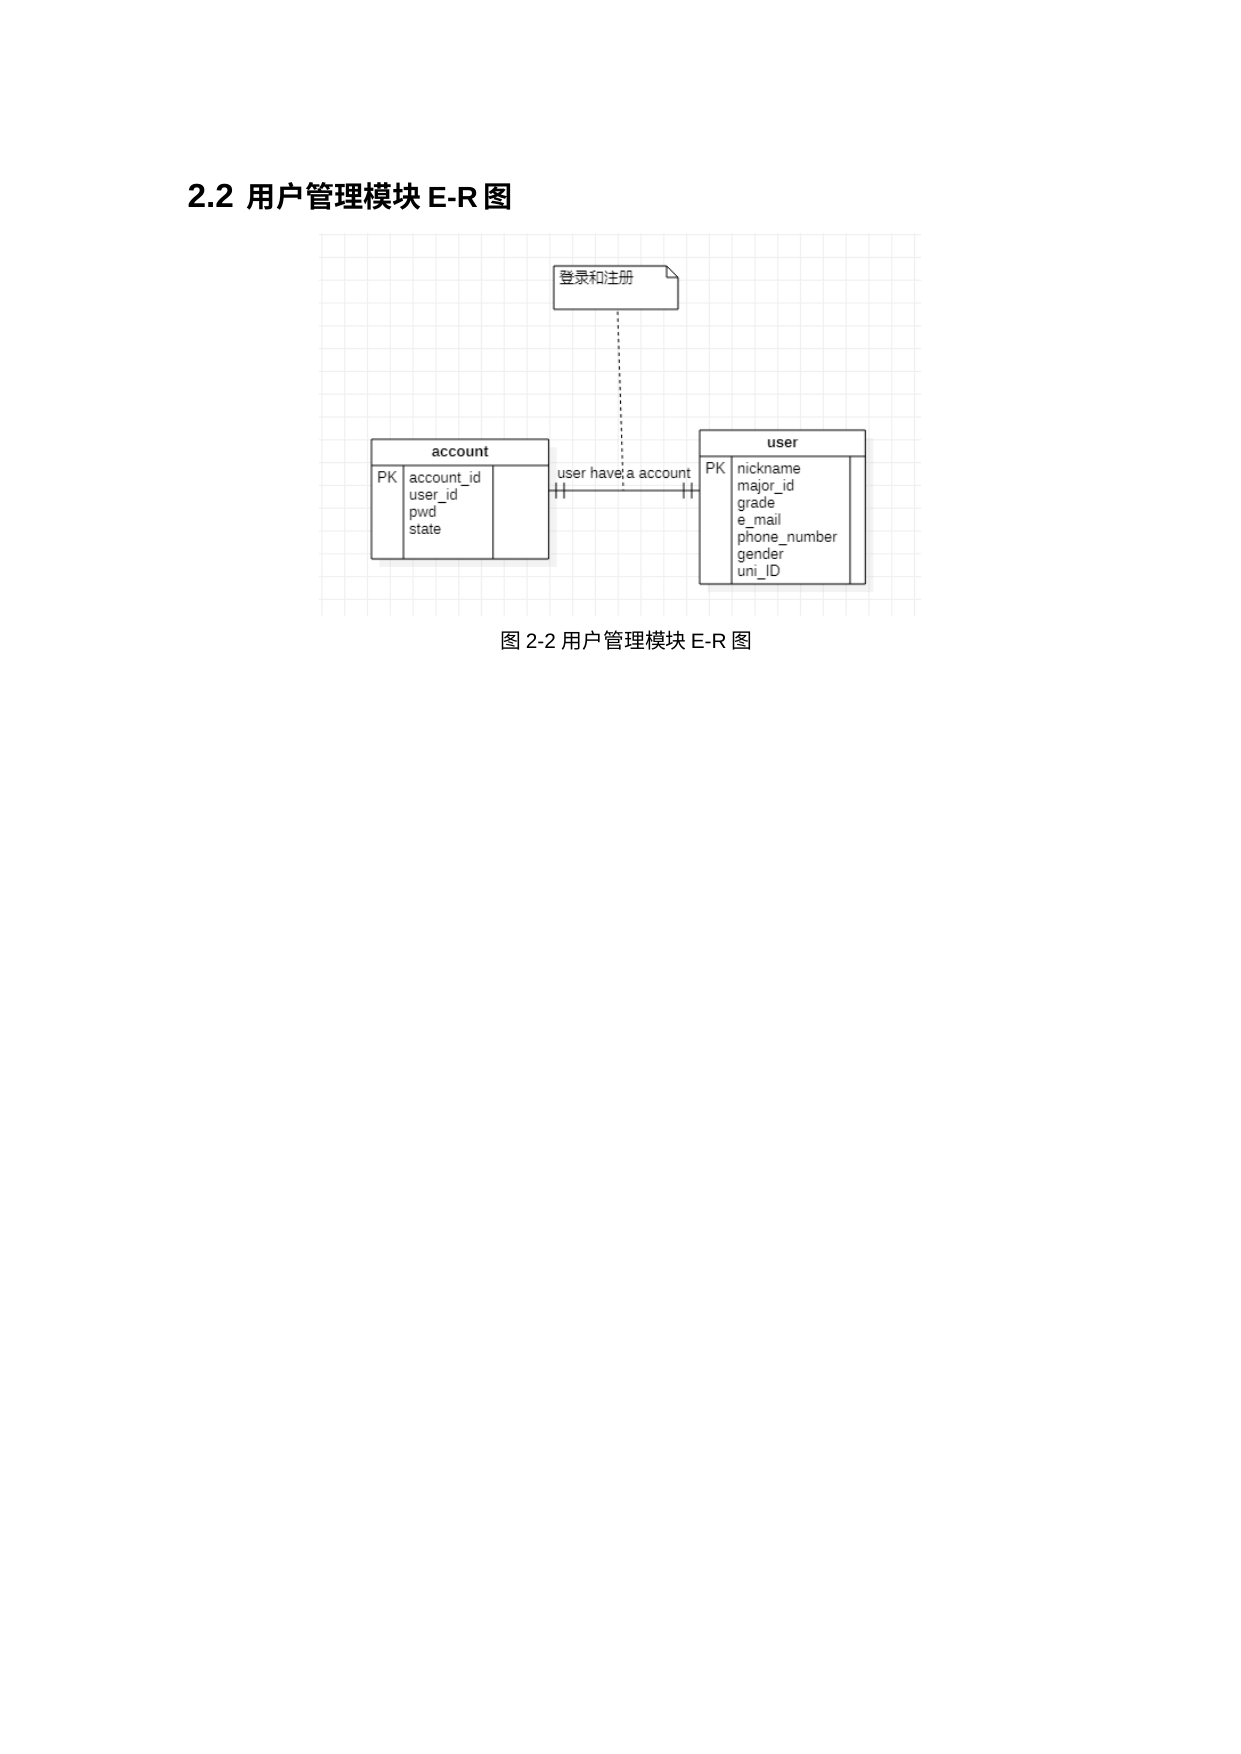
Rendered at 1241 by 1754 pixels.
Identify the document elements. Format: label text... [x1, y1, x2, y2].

list 用户管理模块E-R图 [187, 162, 1053, 227]
text 图 2-2 用户管理模块E-R图 [187, 624, 1053, 656]
picture [318, 233, 922, 616]
